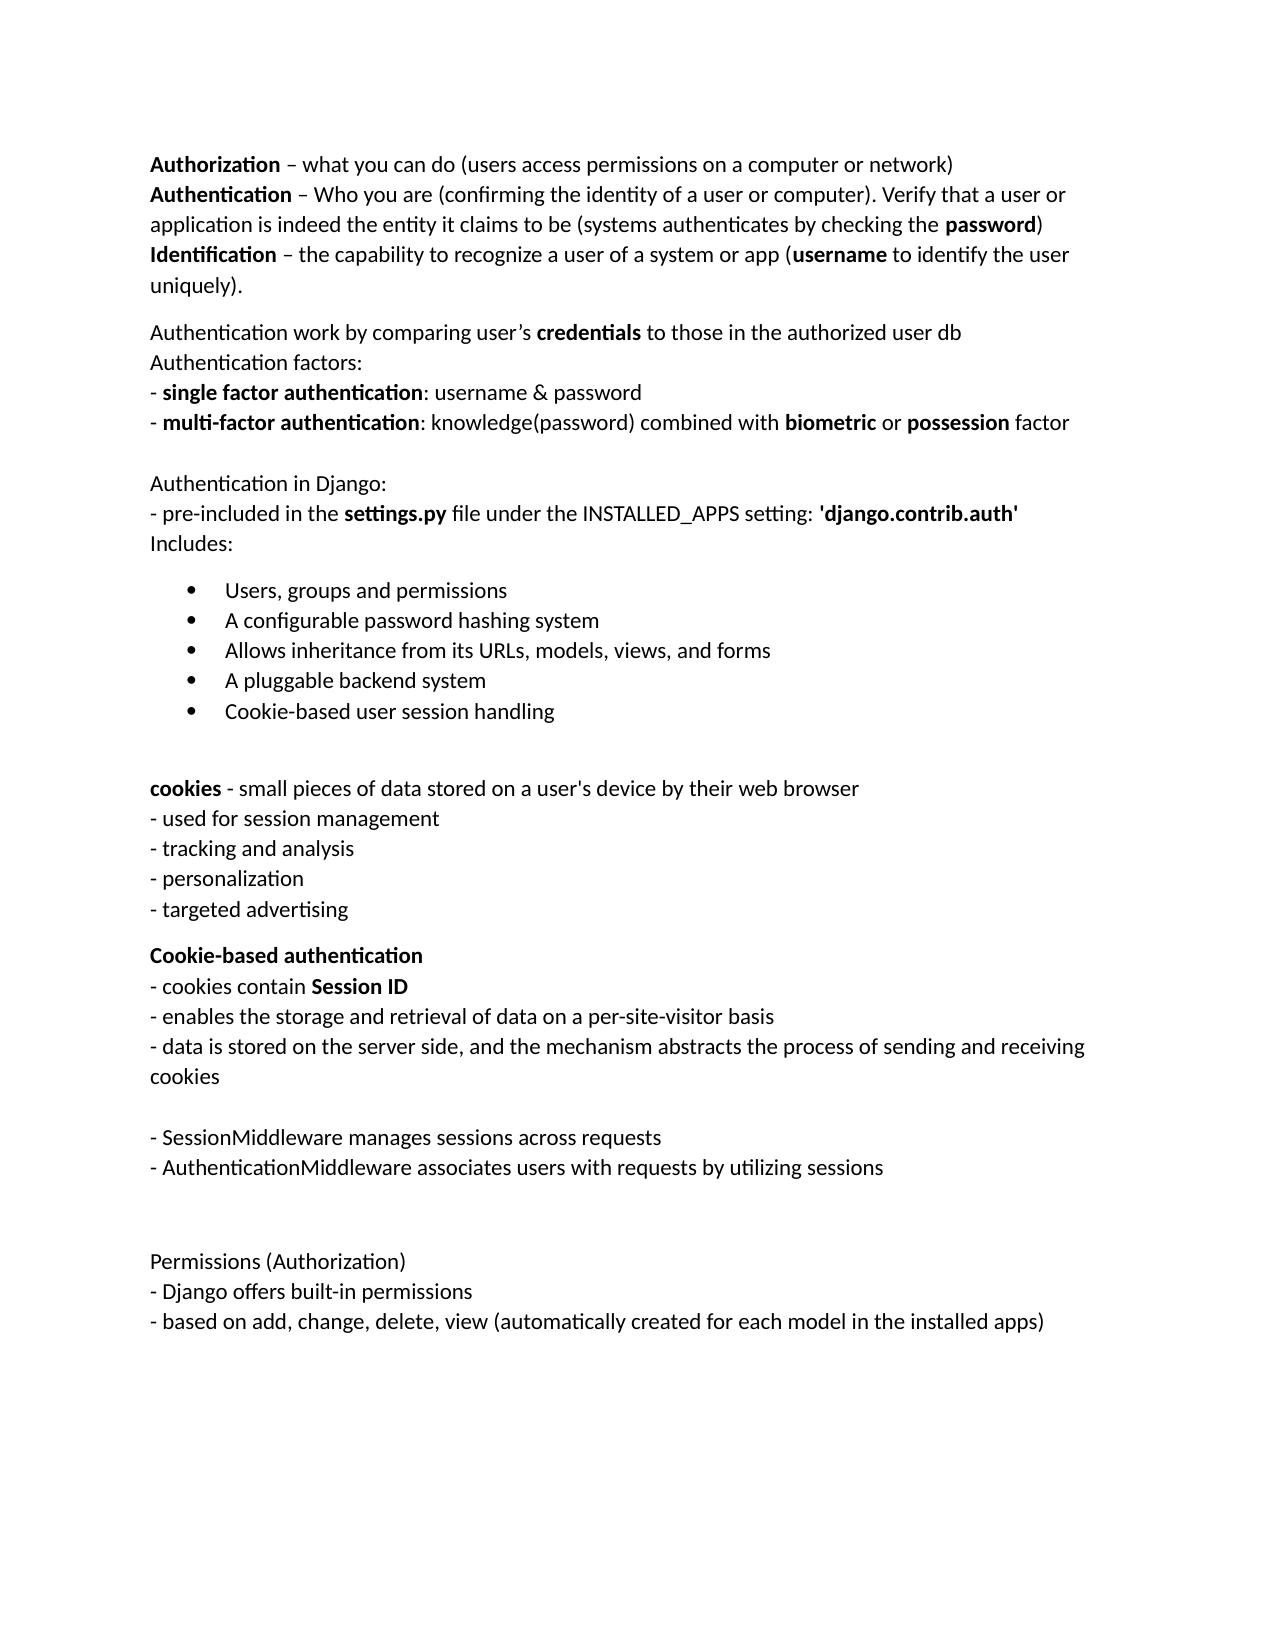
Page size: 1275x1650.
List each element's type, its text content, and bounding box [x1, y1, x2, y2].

list A configurable password hashing system [187, 606, 1125, 634]
list Allows inheritance from its URLs, models, views, and forms [187, 636, 1125, 664]
text cookies - small pieces of data stored on a user's device by their web browser - used for session management - tracking and analysis - personalization - targeted advertising [150, 744, 1125, 923]
list Users, groups and permissions [187, 576, 1125, 604]
text Permissions (Authorization) - Django offers built-in permissions - based on add, change, delete, view (automatically created for each model in the installed apps) [150, 1247, 1125, 1396]
text Cookie-based authentication - cookies contain Session ID - enables the storage and retrieval of data on a per-site-visitor basis - data is stored on the server side, and the mechanism abstracts the process of sending and receiving cookies - SessionMiddleware manages sessions across requests - AuthenticationMiddleware associates users with requests by utilizing sessions [150, 942, 1125, 1181]
list A pluggable backend system [187, 667, 1125, 695]
text Authorization – what you can do (users access permissions on a computer or network) Authentication – Who you are (confirming the identity of a user or computer). Verify that a user or application is indeed the entity it claims to be (systems authenticates by checking the password) Identification – the capability to recognize a user of a system or app (username to identify the user uniquely). [150, 150, 1125, 299]
text Authentication work by comparing user’s credentials to those in the authorized user db Authentication factors: - single factor authentication: username & password - multi-factor authentication: knowledge(password) combined with biometric or possession factor Authentication in Django: - pre-included in the settings.py file under the INSTALLED_APPS setting: 'django.contrib.auth' Includes: [150, 318, 1125, 557]
list Cookie-based user session handling [187, 697, 1125, 725]
